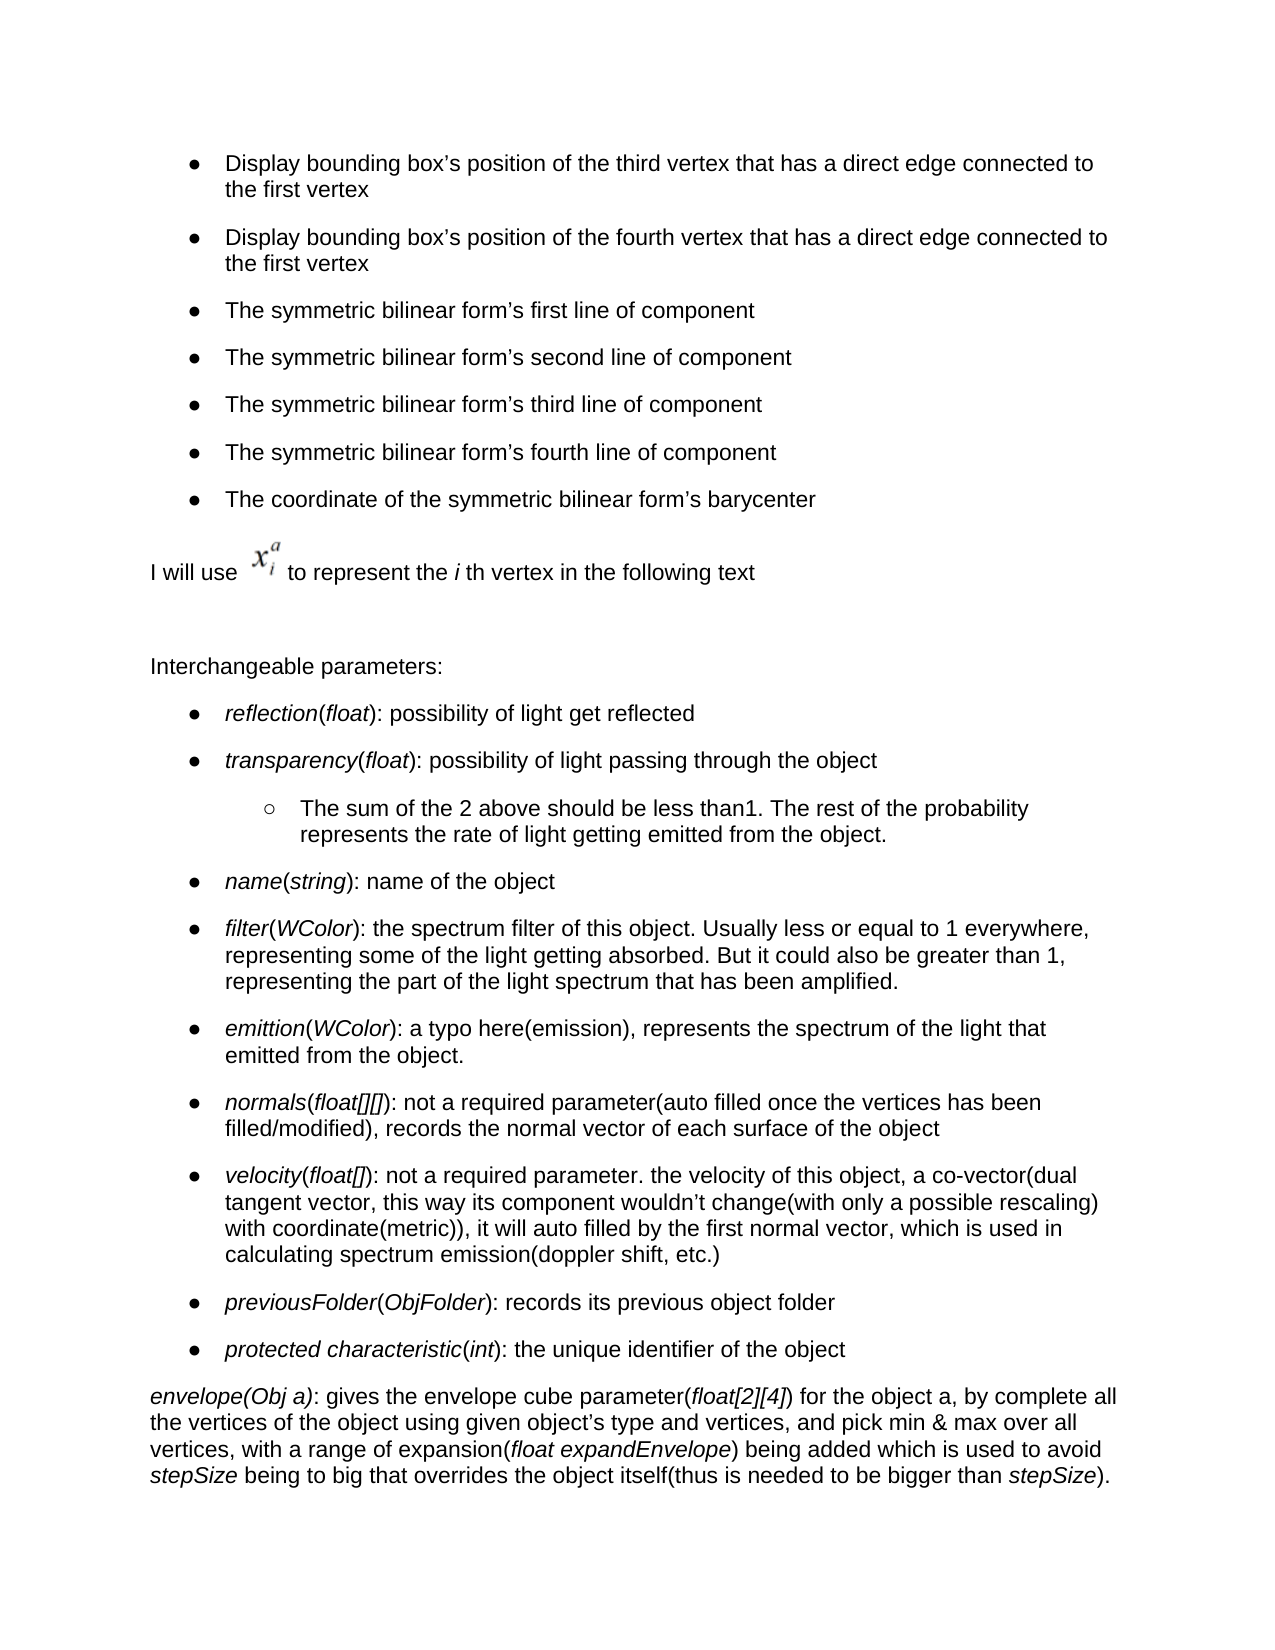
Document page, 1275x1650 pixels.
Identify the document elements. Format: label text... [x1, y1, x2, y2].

text envelope(Obj a): gives the envelope cube parameter(float[2][4]) for the object a, by complete all the vertices of the object using given object’s type and vertices, and pick min & max over all vertices, with a range of expansion(float expandEnvelope) being added which is used to avoid stepSize being to big that overrides the object itself(thus is needed to be bigger than stepSize). [150, 1383, 1125, 1488]
list velocity(float[]): not a required parameter. the velocity of this object, a co-vector(dual tangent vector, this way its component wouldn’t change(with only a possible rescaling) with coordinate(metric)), it will auto filled by the first normal vector, which is used in calculating spectrum emission(doppler shift, etc.) [187, 1162, 1125, 1268]
text Interchangeable parameters: [150, 653, 1125, 679]
list Display bounding box’s position of the fourth vertex that has a direct edge connected to the first vertex [187, 223, 1125, 276]
list The symmetric bilinear form’s fourth line of component [187, 439, 1125, 465]
list transparency(float): possibility of light passing through the object [187, 747, 1125, 774]
list name(string): name of the object [187, 868, 1125, 894]
picture [244, 533, 288, 580]
text I will use to represent the i th vertex in the following text [150, 533, 1125, 585]
list The coordinate of the symmetric bilinear form’s barycenter [187, 486, 1125, 512]
list The sum of the 2 above should be less than1. The rest of the probability represents the rate of light getting emitted from the object. [262, 794, 1125, 847]
list emittion(WColor): a typo here(emission), represents the spectrum of the light that emitted from the object. [187, 1015, 1125, 1068]
list The symmetric bilinear form’s second line of component [187, 344, 1125, 371]
list reflection(float): possibility of light get reflected [187, 700, 1125, 727]
list The symmetric bilinear form’s third line of component [187, 391, 1125, 418]
list filter(WColor): the spectrum filter of this object. Usually less or equal to 1 everywhere, representing some of the light getting absorbed. But it could also be greater than 1, representing the part of the light spectrum that has been amplified. [187, 915, 1125, 994]
list The symmetric bilinear form’s first line of component [187, 297, 1125, 323]
list Display bounding box’s position of the third vertex that has a direct edge connected to the first vertex [187, 150, 1125, 203]
list normals(float[][]): not a required parameter(auto filled once the vertices has been filled/modified), records the normal vector of each surface of the object [187, 1089, 1125, 1141]
list protected characteristic(int): the unique identifier of the object [187, 1336, 1125, 1362]
list previousFolder(ObjFolder): records its previous object folder [187, 1288, 1125, 1315]
